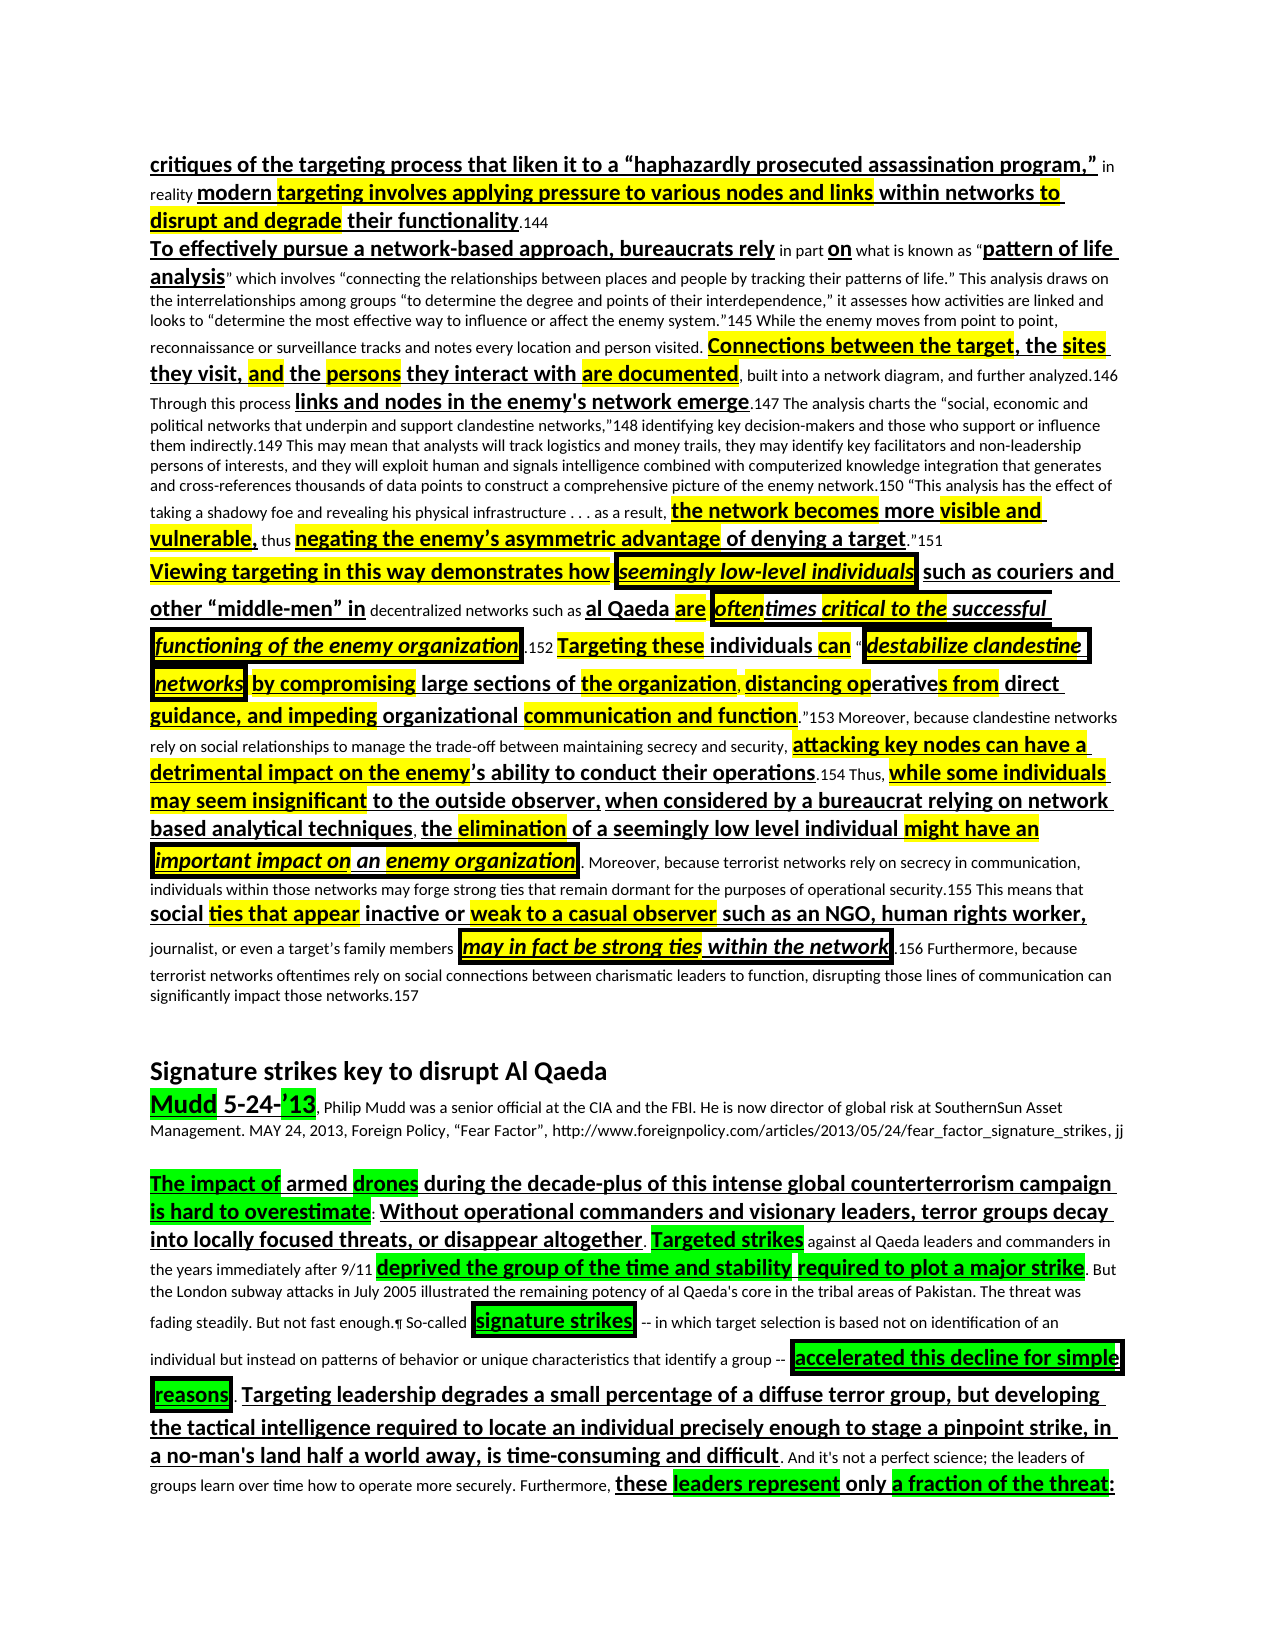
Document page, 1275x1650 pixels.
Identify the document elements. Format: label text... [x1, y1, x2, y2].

subtitle Signature strikes key to disrupt Al Qaeda [150, 1054, 1125, 1087]
text To effectively pursue a network-based approach, bureaucrats rely in part on what is known as “pattern of life analysis” which involves “connecting the relationships between places and people by tracking their patterns of life.” This analysis draws on the interrelationships among groups “to determine the degree and points of their interdependence,” it assesses how activities are linked and looks to “determine the most effective way to influence or affect the enemy system.”145 While the enemy moves from point to point, reconnaissance or surveillance tracks and notes every location and person visited. Connections between the target, the sites they visit, and the persons they interact with are documented, built into a network diagram, and further analyzed.146 Through this process links and nodes in the enemy's network emerge.147 The analysis charts the “social, economic and political networks that underpin and support clandestine networks,”148 identifying key decision-makers and those who support or influence them indirectly.149 This may mean that analysts will track logistics and money trails, they may identify key facilitators and non-leadership persons of interests, and they will exploit human and signals intelligence combined with computerized knowledge integration that generates and cross-references thousands of data points to construct a comprehensive picture of the enemy network.150 “This analysis has the effect of taking a shadowy foe and revealing his physical infrastructure . . . as a result, the network becomes more visible and vulnerable, thus negating the enemy’s asymmetric advantage of denying a target.”151 [150, 234, 1125, 552]
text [150, 150, 1125, 234]
text Viewing targeting in this way demonstrates how seemingly low-level individuals such as couriers and other “middle-men” in decentralized networks such as al Qaeda are oftentimes critical to the successful functioning of the enemy organization.152 Targeting these individuals can “destabilize clandestine networks by compromising large sections of the organization, distancing operatives from direct guidance, and impeding organizational communication and function.”153 Moreover, because clandestine networks rely on social relationships to manage the trade-off between maintaining secrecy and security, attacking key nodes can have a detrimental impact on the enemy’s ability to conduct their operations.154 Thus, while some individuals may seem insignificant to the outside observer, when considered by a bureaucrat relying on network based analytical techniques, the elimination of a seemingly low level individual might have an important impact on an enemy organization. Moreover, because terrorist networks rely on secrecy in communication, individuals within those networks may forge strong ties that remain dormant for the purposes of operational security.155 This means that social ties that appear inactive or weak to a casual observer such as an NGO, human rights worker, journalist, or even a target’s family members may in fact be strong ties within the network.156 Furthermore, because terrorist networks oftentimes rely on social connections between charismatic leaders to function, disrupting those lines of communication can significantly impact those networks.157 [150, 552, 1125, 1006]
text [150, 1169, 1125, 1497]
text Mudd 5-24-’13, Philip Mudd was a senior official at the CIA and the FBI. He is now director of global risk at SouthernSun Asset Management. MAY 24, 2013, Foreign Policy, “Fear Factor”, http://www.foreignpolicy.com/articles/2013/05/24/fear_factor_signature_strikes, jj [150, 1087, 1125, 1141]
